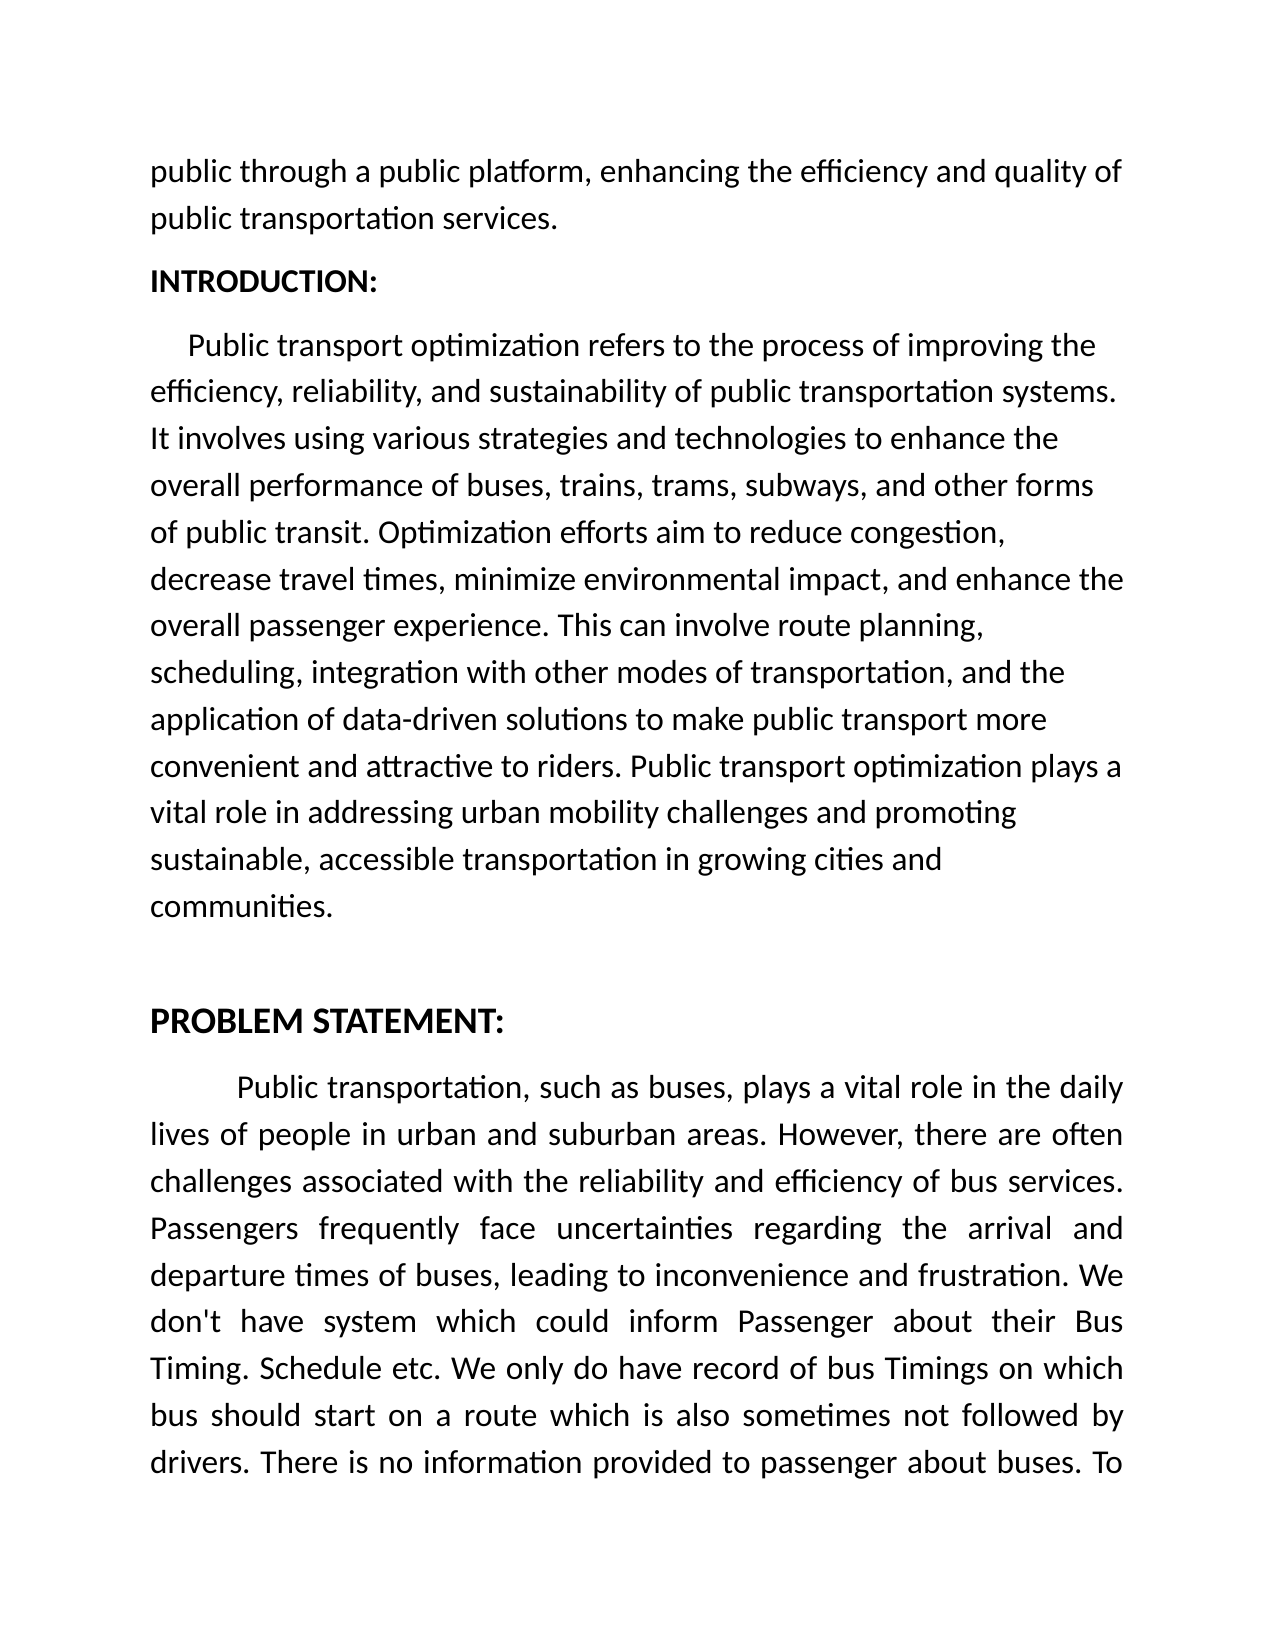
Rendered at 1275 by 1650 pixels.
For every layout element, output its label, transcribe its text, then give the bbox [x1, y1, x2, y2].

text Public transport optimization refers to the process of improving the efficiency, reliability, and sustainability of public transportation systems. It involves using various strategies and technologies to enhance the overall performance of buses, trains, trams, subways, and other forms of public transit. Optimization efforts aim to reduce congestion, decrease travel times, minimize environmental impact, and enhance the overall passenger experience. This can involve route planning, scheduling, integration with other modes of transportation, and the application of data-driven solutions to make public transport more convenient and attractive to riders. Public transport optimization plays a vital role in addressing urban mobility challenges and promoting sustainable, accessible transportation in growing cities and communities. [150, 324, 1125, 926]
text INTRODUCTION: [150, 260, 1125, 301]
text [150, 1067, 1125, 1481]
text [150, 150, 1125, 237]
text PROBLEM STATEMENT: [150, 997, 1125, 1043]
